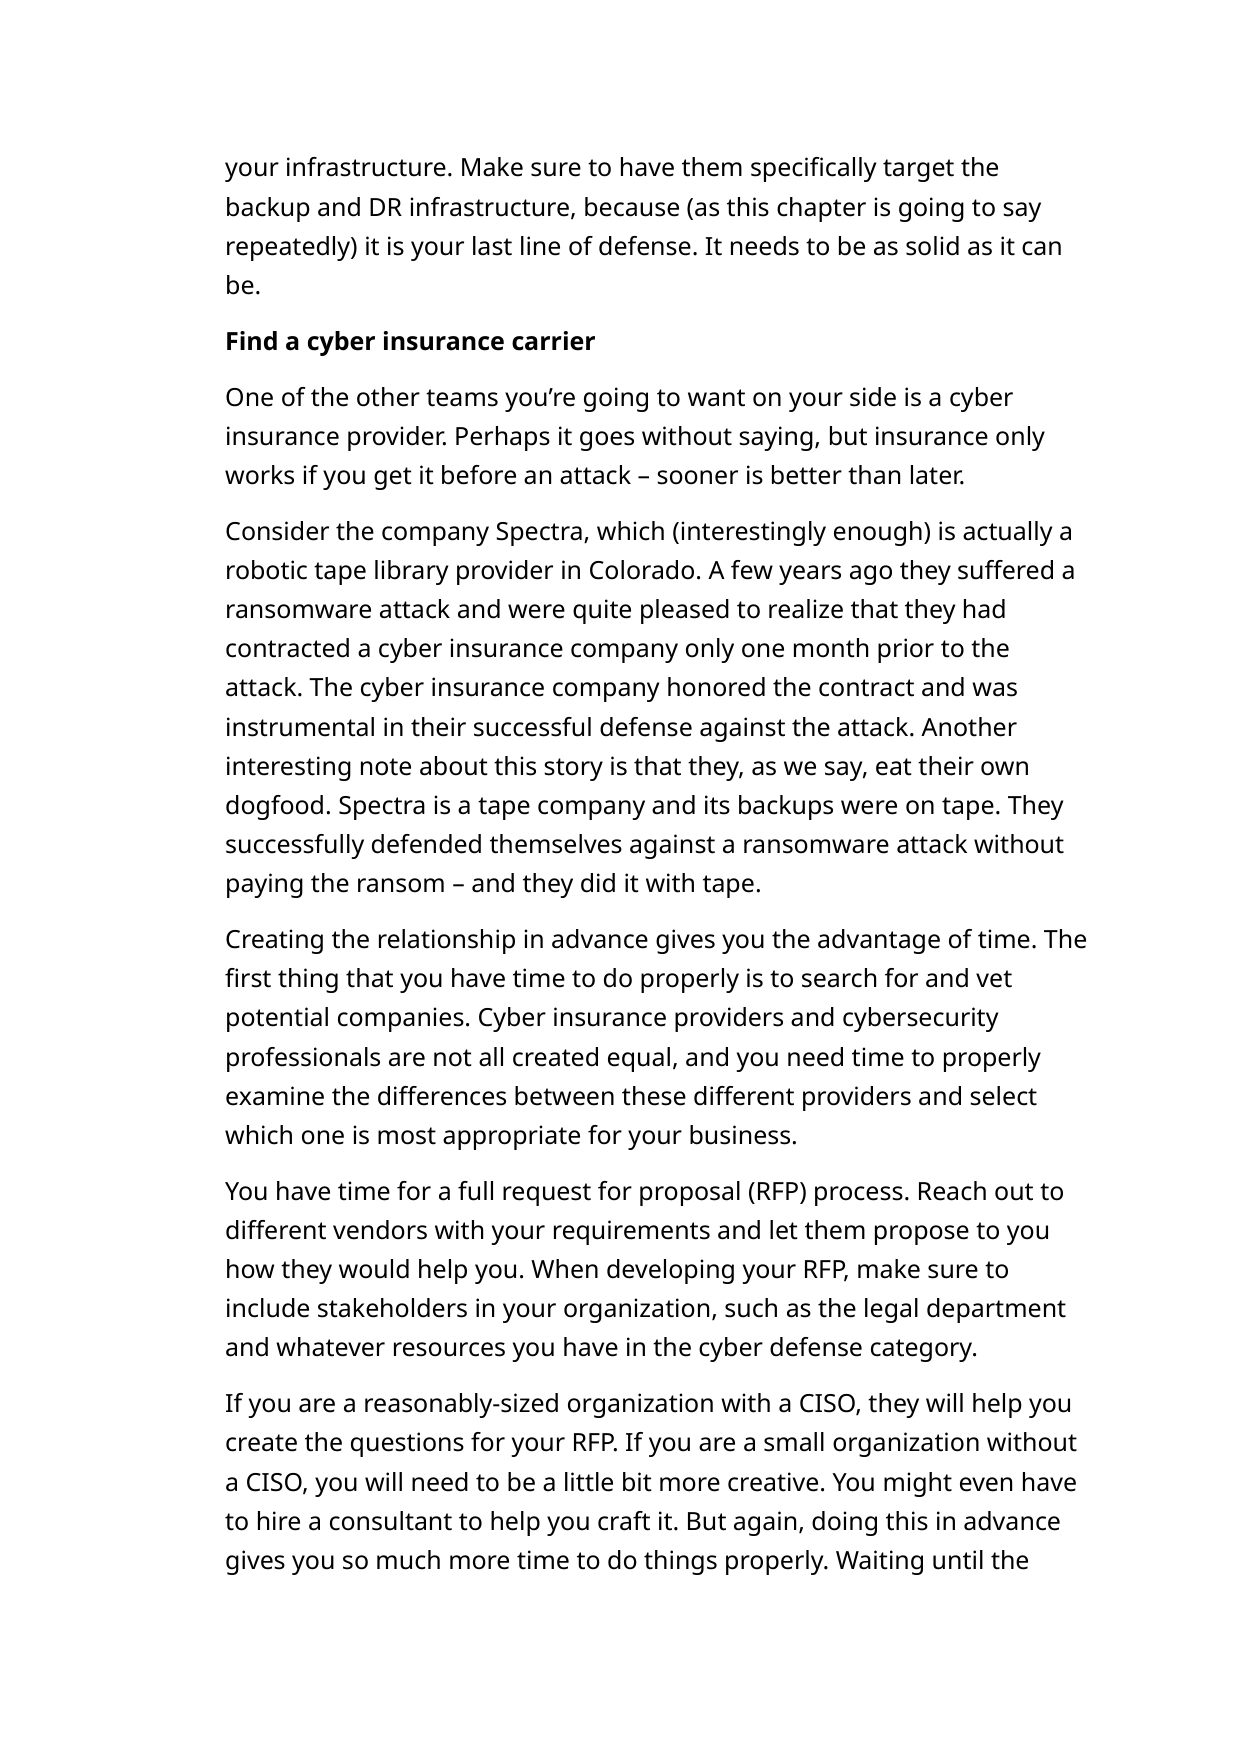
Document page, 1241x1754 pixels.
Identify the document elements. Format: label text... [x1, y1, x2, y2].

text Find a cyber insurance carrier [225, 323, 1090, 357]
text Consider the company Spectra, which (interestingly enough) is actually a robotic tape library provider in Colorado. A few years ago they suffered a ransomware attack and were quite pleased to realize that they had contracted a cyber insurance company only one month prior to the attack. The cyber insurance company honored the contract and was instrumental in their successful defense against the attack. Another interesting note about this story is that they, as we say, eat their own dogfood. Spectra is a tape company and its backups were on tape. They successfully defended themselves against a ransomware attack without paying the ransom – and they did it with tape. [225, 513, 1090, 900]
text You have time for a full request for proposal (RFP) process. Reach out to different vendors with your requirements and let them propose to you how they would help you. When developing your RFP, make sure to include stakeholders in your organization, such as the legal department and whatever resources you have in the cyber defense category. [225, 1173, 1090, 1364]
text Creating the relationship in advance gives you the advantage of time. The first thing that you have time to do properly is to search for and vet potential companies. Cyber insurance providers and cybersecurity professionals are not all created equal, and you need time to properly examine the differences between these different providers and select which one is most appropriate for your business. [225, 922, 1090, 1152]
text One of the other teams you’re going to want on your side is a cyber insurance provider. Perhaps it goes without saying, but insurance only works if you get it before an attack – sooner is better than later. [225, 379, 1090, 492]
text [225, 150, 1090, 302]
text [225, 1386, 1090, 1577]
